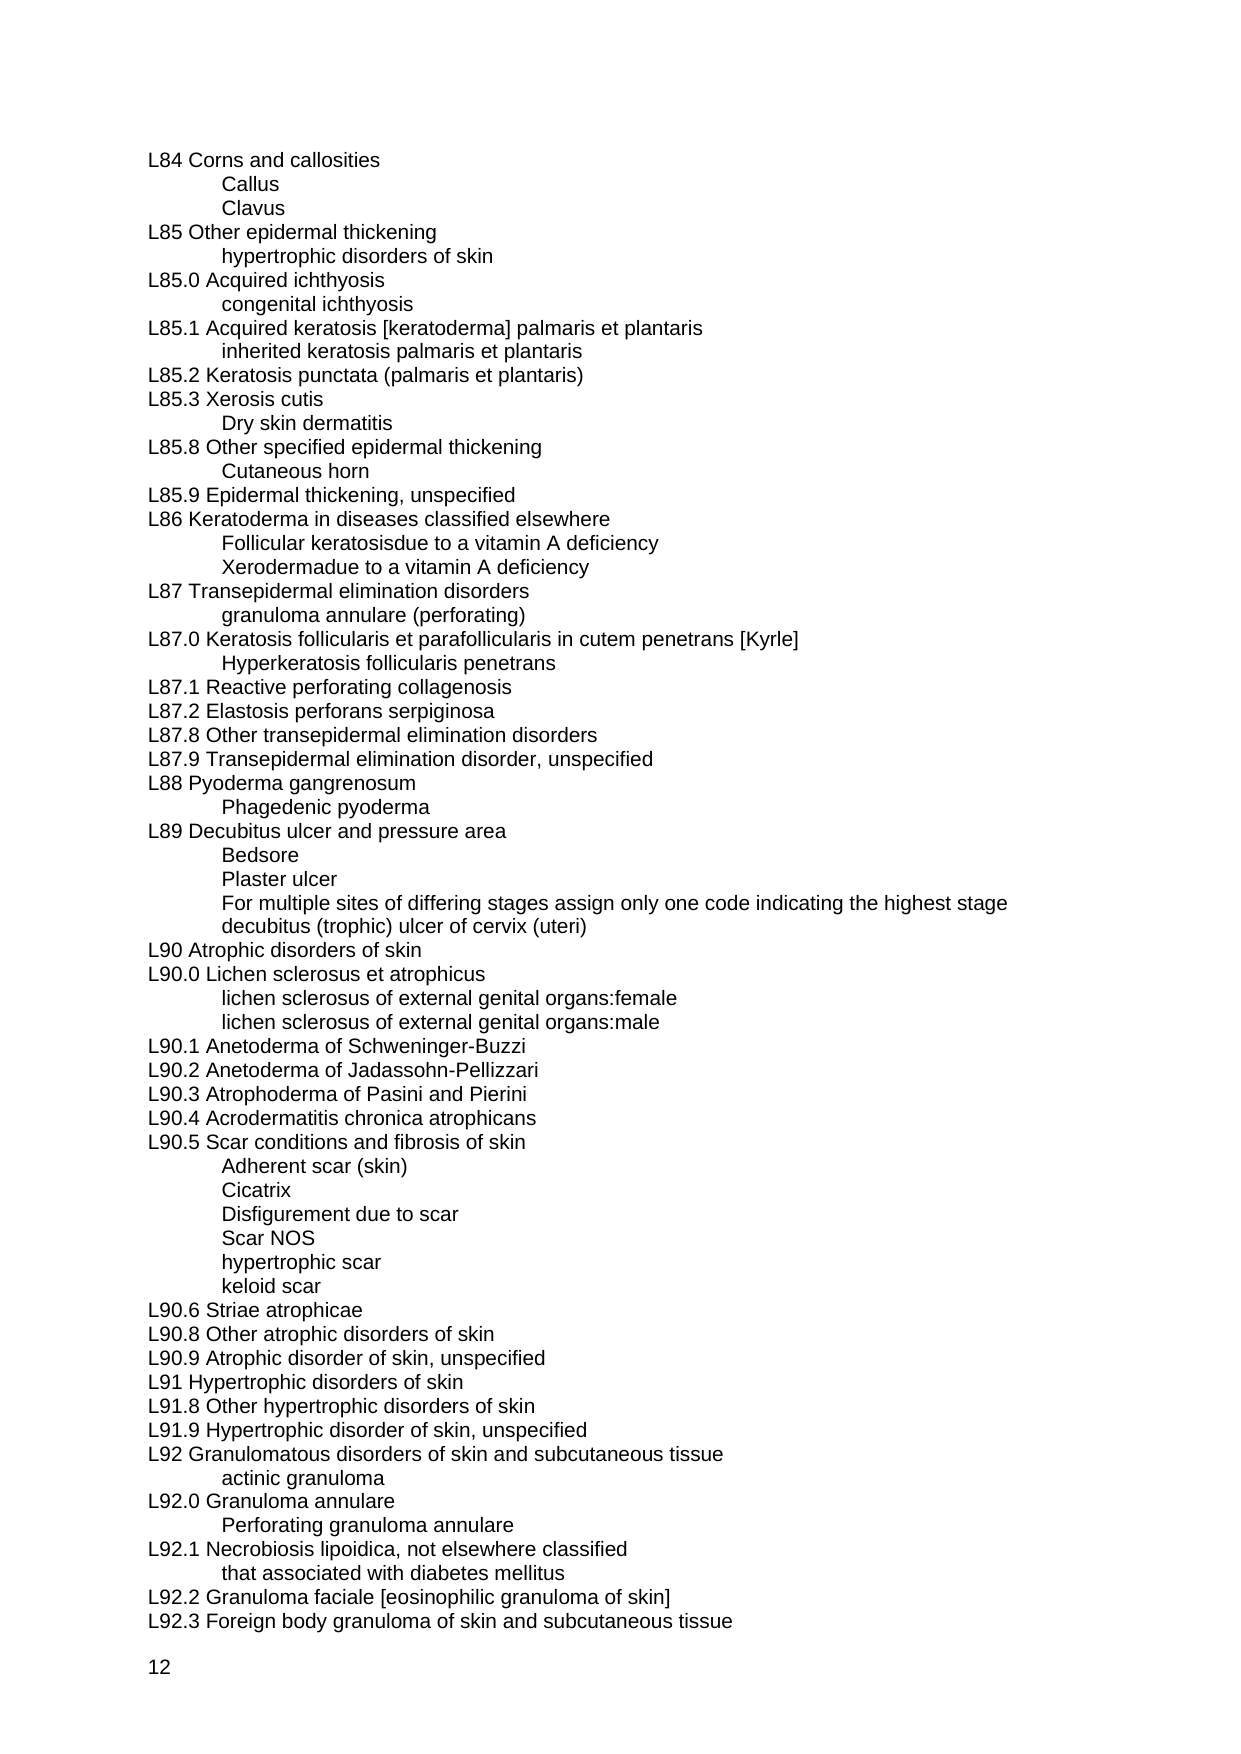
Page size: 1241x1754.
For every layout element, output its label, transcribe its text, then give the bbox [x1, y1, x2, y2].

text actinic granuloma [148, 1465, 1092, 1489]
text L87.1 Reactive perforating collagenosis [148, 675, 1092, 699]
text lichen sclerosus of external genital organs:female [148, 986, 1092, 1010]
text L84 Corns and callosities [148, 148, 1092, 172]
text L85.8 Other specified epidermal thickening [148, 435, 1092, 459]
text inherited keratosis palmaris et plantaris [148, 339, 1092, 363]
text that associated with diabetes mellitus [148, 1561, 1092, 1585]
text L85.0 Acquired ichthyosis [148, 267, 1092, 291]
text Clavus [148, 196, 1092, 219]
text L90.2 Anetoderma of Jadassohn-Pellizzari [148, 1058, 1092, 1082]
text L90 Atrophic disorders of skin [148, 938, 1092, 962]
text congenital ichthyosis [148, 291, 1092, 315]
text L88 Pyoderma gangrenosum [148, 771, 1092, 794]
text L86 Keratoderma in diseases classified elsewhere [148, 507, 1092, 531]
text L90.8 Other atrophic disorders of skin [148, 1322, 1092, 1346]
text L85.3 Xerosis cutis [148, 387, 1092, 411]
text L92 Granulomatous disorders of skin and subcutaneous tissue [148, 1441, 1092, 1465]
text L90.9 Atrophic disorder of skin, unspecified [148, 1346, 1092, 1369]
text keloid scar [148, 1274, 1092, 1298]
text Follicular keratosisdue to a vitamin A deficiency [148, 531, 1092, 555]
text L87.9 Transepidermal elimination disorder, unspecified [148, 747, 1092, 771]
text Disfigurement due to scar [148, 1202, 1092, 1226]
text L92.0 Granuloma annulare [148, 1489, 1092, 1513]
text L90.4 Acrodermatitis chronica atrophicans [148, 1106, 1092, 1130]
text L92.1 Necrobiosis lipoidica, not elsewhere classified [148, 1537, 1092, 1561]
text Adherent scar (skin) [148, 1154, 1092, 1178]
text L90.3 Atrophoderma of Pasini and Pierini [148, 1082, 1092, 1106]
text Phagedenic pyoderma [148, 794, 1092, 818]
text L85.1 Acquired keratosis [keratoderma] palmaris et plantaris [148, 315, 1092, 339]
text Callus [148, 172, 1092, 196]
text Bedsore [148, 842, 1092, 866]
text L91.8 Other hypertrophic disorders of skin [148, 1393, 1092, 1417]
text L87.0 Keratosis follicularis et parafollicularis in cutem penetrans [Kyrle] [148, 627, 1092, 651]
text Cutaneous horn [148, 459, 1092, 483]
text L85.2 Keratosis punctata (palmaris et plantaris) [148, 363, 1092, 387]
text L90.1 Anetoderma of Schweninger-Buzzi [148, 1034, 1092, 1058]
text L89 Decubitus ulcer and pressure area [148, 818, 1092, 842]
text Dry skin dermatitis [148, 411, 1092, 435]
text L92.3 Foreign body granuloma of skin and subcutaneous tissue [148, 1609, 1092, 1633]
text L90.0 Lichen sclerosus et atrophicus [148, 962, 1092, 986]
text L92.2 Granuloma faciale [eosinophilic granuloma of skin] [148, 1585, 1092, 1609]
text L91 Hypertrophic disorders of skin [148, 1369, 1092, 1393]
text L87 Transepidermal elimination disorders [148, 579, 1092, 603]
text Scar NOS [148, 1226, 1092, 1250]
text lichen sclerosus of external genital organs:male [148, 1010, 1092, 1034]
text granuloma annulare (perforating) [148, 603, 1092, 627]
text hypertrophic disorders of skin [148, 243, 1092, 267]
text L90.6 Striae atrophicae [148, 1298, 1092, 1322]
text decubitus (trophic) ulcer of cervix (uteri) [148, 914, 1092, 938]
text L87.2 Elastosis perforans serpiginosa [148, 699, 1092, 723]
text L91.9 Hypertrophic disorder of skin, unspecified [148, 1417, 1092, 1441]
text L87.8 Other transepidermal elimination disorders [148, 723, 1092, 747]
text Cicatrix [148, 1178, 1092, 1202]
text For multiple sites of differing stages assign only one code indicating the highest stage [148, 890, 1092, 914]
text L90.5 Scar conditions and fibrosis of skin [148, 1130, 1092, 1154]
text Xerodermadue to a vitamin A deficiency [148, 555, 1092, 579]
text L85.9 Epidermal thickening, unspecified [148, 483, 1092, 507]
text hypertrophic scar [148, 1250, 1092, 1274]
text Hyperkeratosis follicularis penetrans [148, 651, 1092, 675]
text Plaster ulcer [148, 866, 1092, 890]
text Perforating granuloma annulare [148, 1513, 1092, 1537]
text L85 Other epidermal thickening [148, 219, 1092, 243]
